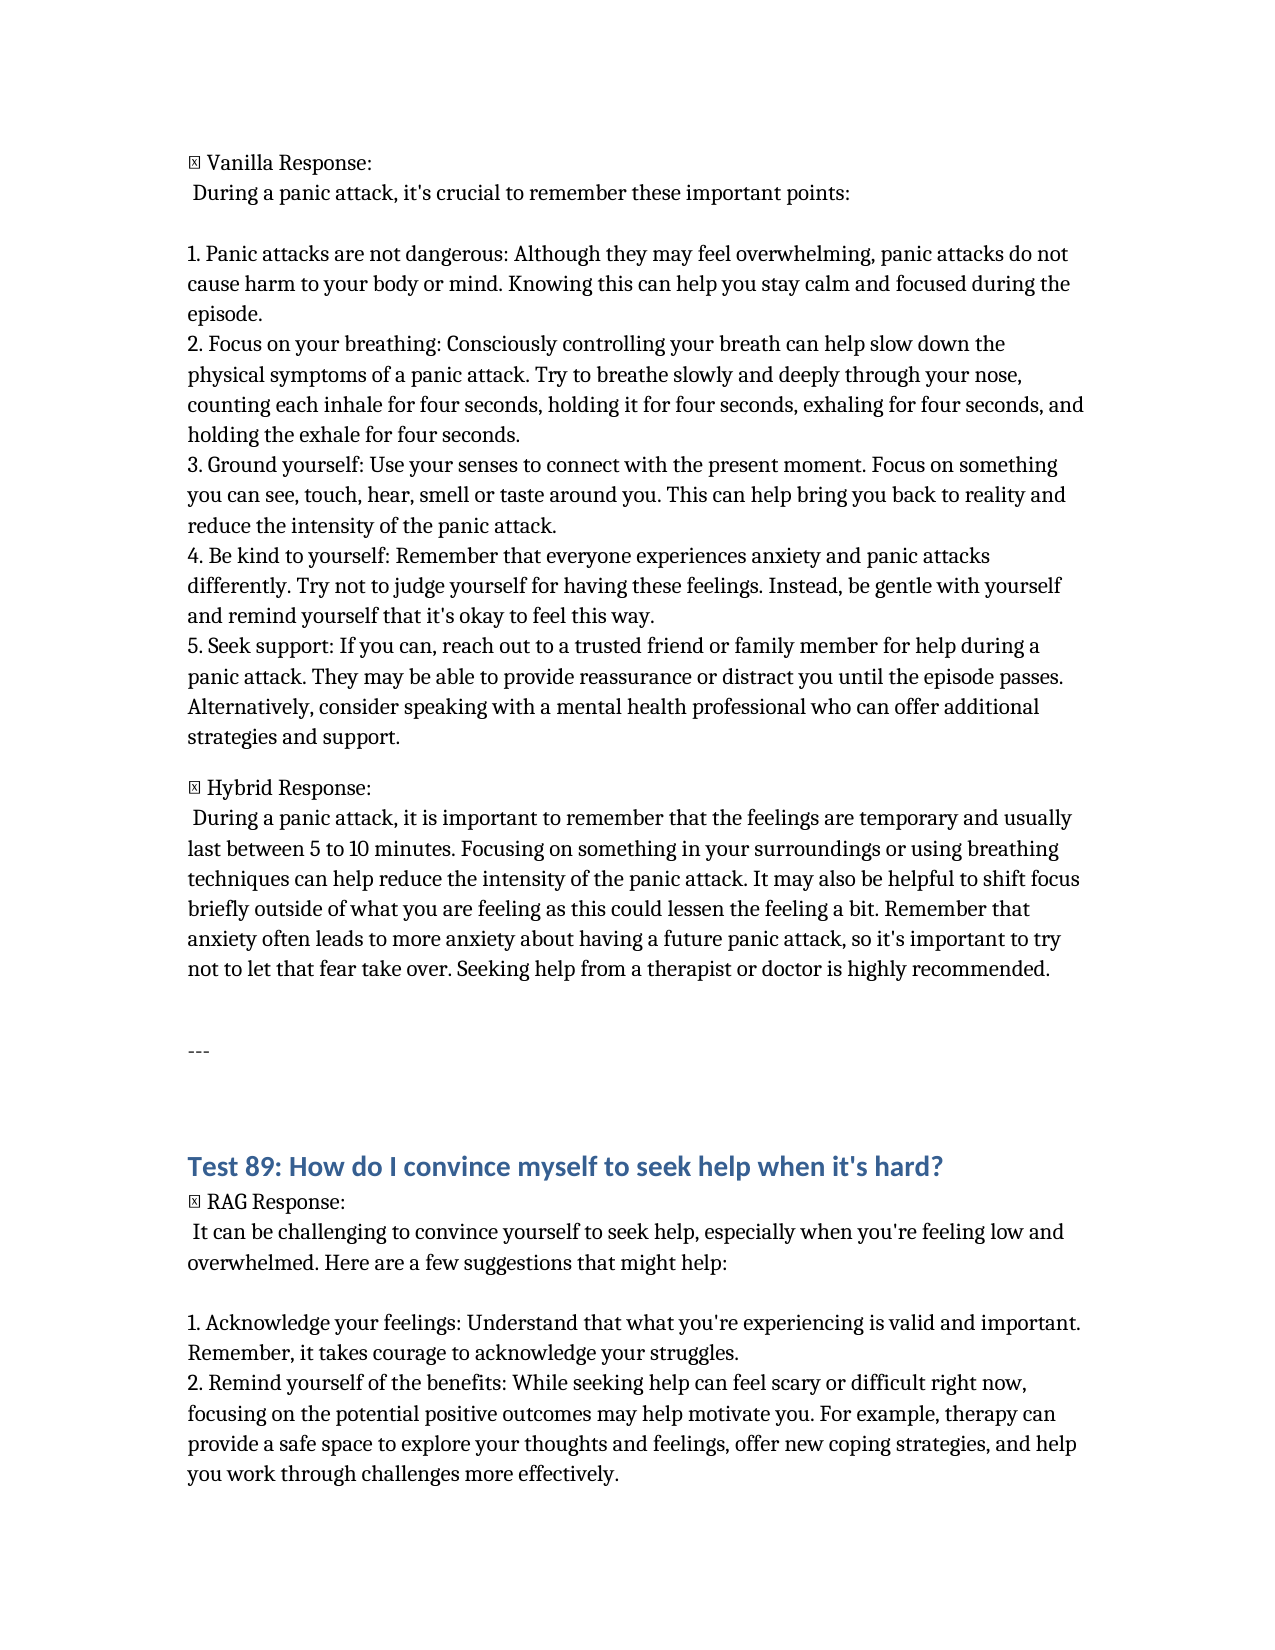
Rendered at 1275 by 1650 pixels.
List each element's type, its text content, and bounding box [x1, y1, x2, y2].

text 🔸 Vanilla Response: During a panic attack, it's crucial to remember these important points: 1. Panic attacks are not dangerous: Although they may feel overwhelming, panic attacks do not cause harm to your body or mind. Knowing this can help you stay calm and focused during the episode. 2. Focus on your breathing: Consciously controlling your breath can help slow down the physical symptoms of a panic attack. Try to breathe slowly and deeply through your nose, counting each inhale for four seconds, holding it for four seconds, exhaling for four seconds, and holding the exhale for four seconds. 3. Ground yourself: Use your senses to connect with the present moment. Focus on something you can see, touch, hear, smell or taste around you. This can help bring you back to reality and reduce the intensity of the panic attack. 4. Be kind to yourself: Remember that everyone experiences anxiety and panic attacks differently. Try not to judge yourself for having these feelings. Instead, be gentle with yourself and remind yourself that it's okay to feel this way. 5. Seek support: If you can, reach out to a trusted friend or family member for help during a panic attack. They may be able to provide reassurance or distract you until the episode passes. Alternatively, consider speaking with a mental health professional who can offer additional strategies and support. [187, 150, 1087, 750]
text 🌀 Hybrid Response: During a panic attack, it is important to remember that the feelings are temporary and usually last between 5 to 10 minutes. Focusing on something in your surroundings or using breathing techniques can help reduce the intensity of the panic attack. It may also be helpful to shift focus briefly outside of what you are feeling as this could lessen the feeling a bit. Remember that anxiety often leads to more anxiety about having a future panic attack, so it's important to try not to let that fear take over. Seeking help from a therapist or doctor is highly recommended. [187, 775, 1087, 983]
subtitle Test 89: How do I convince myself to seek help when it's hard? [187, 1148, 1087, 1183]
text --- [187, 1007, 1087, 1094]
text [187, 1189, 1087, 1487]
